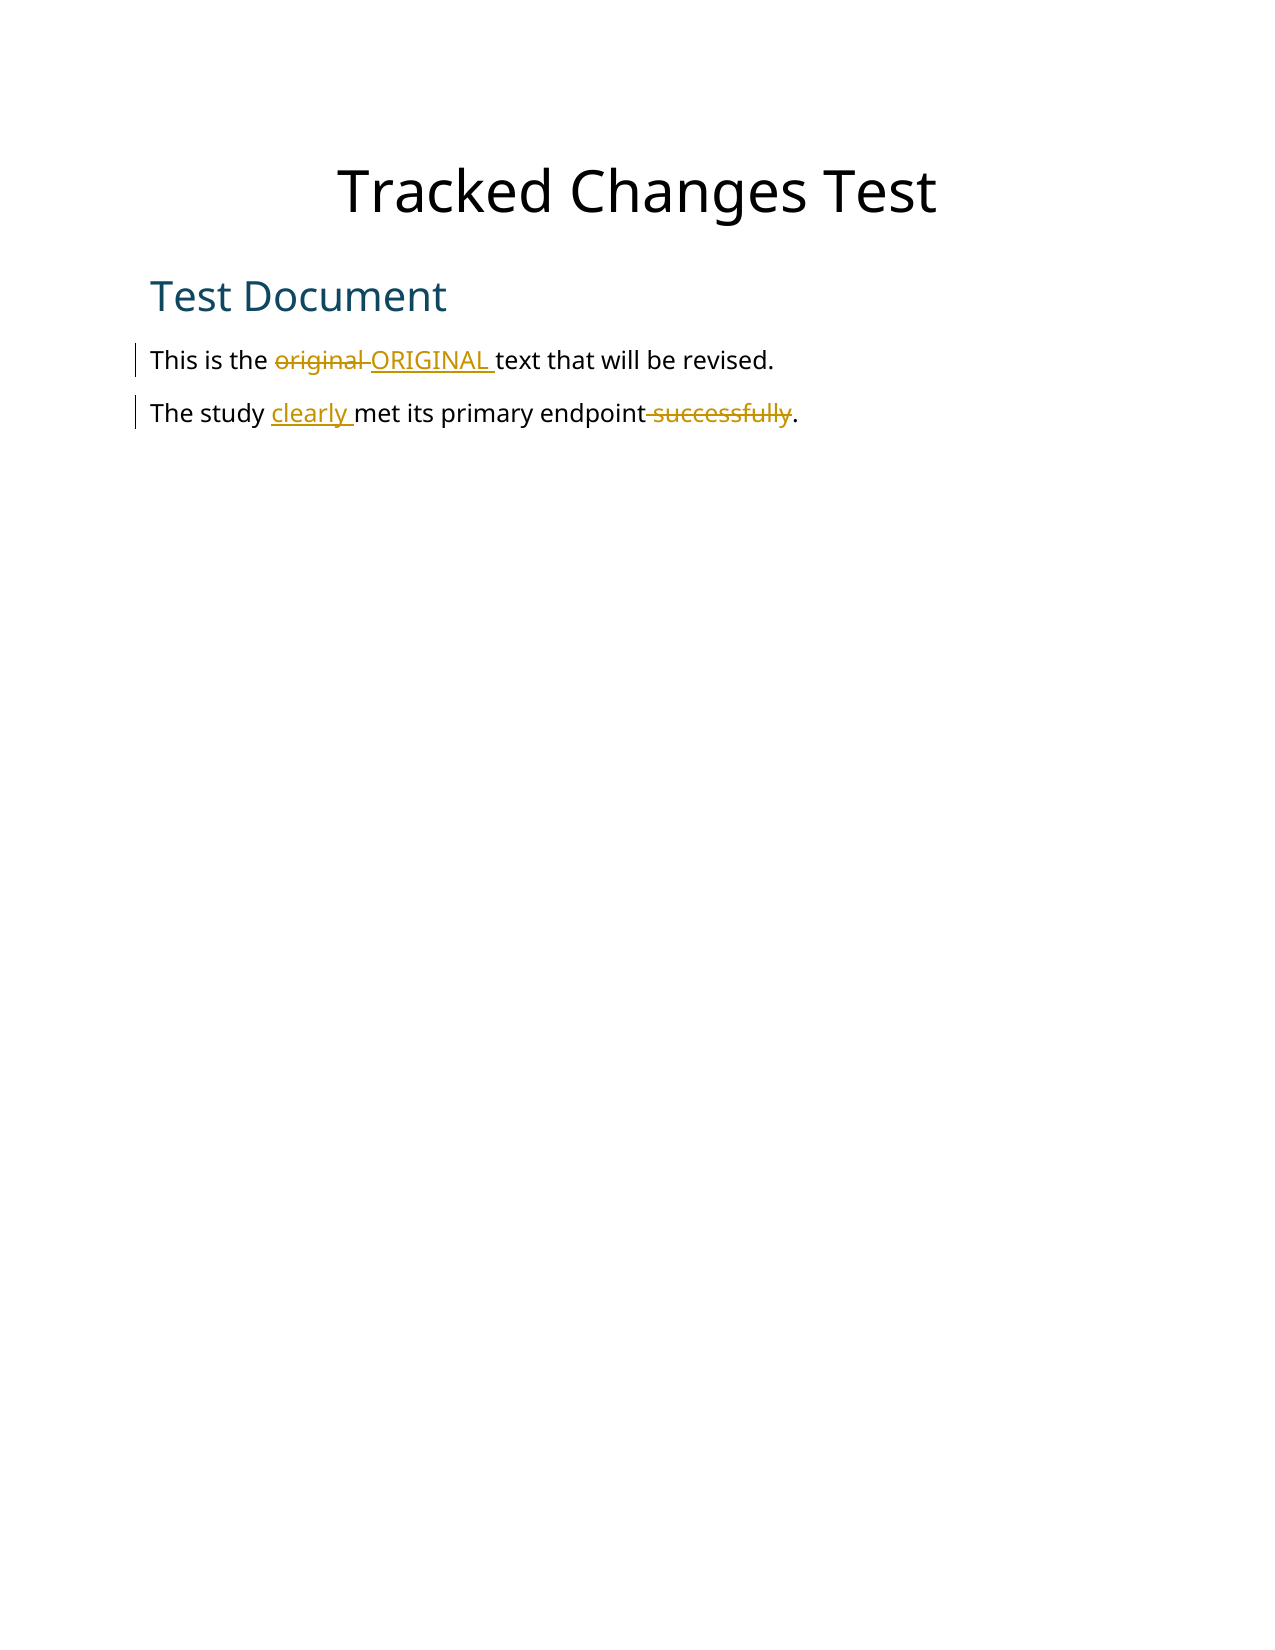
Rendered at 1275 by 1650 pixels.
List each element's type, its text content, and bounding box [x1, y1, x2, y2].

title Tracked Changes Test [150, 150, 1125, 229]
text The study met its primary endpoint. [150, 395, 1125, 429]
subtitle Test Document [150, 267, 1125, 324]
text This is the text that will be revised. [150, 342, 1125, 377]
